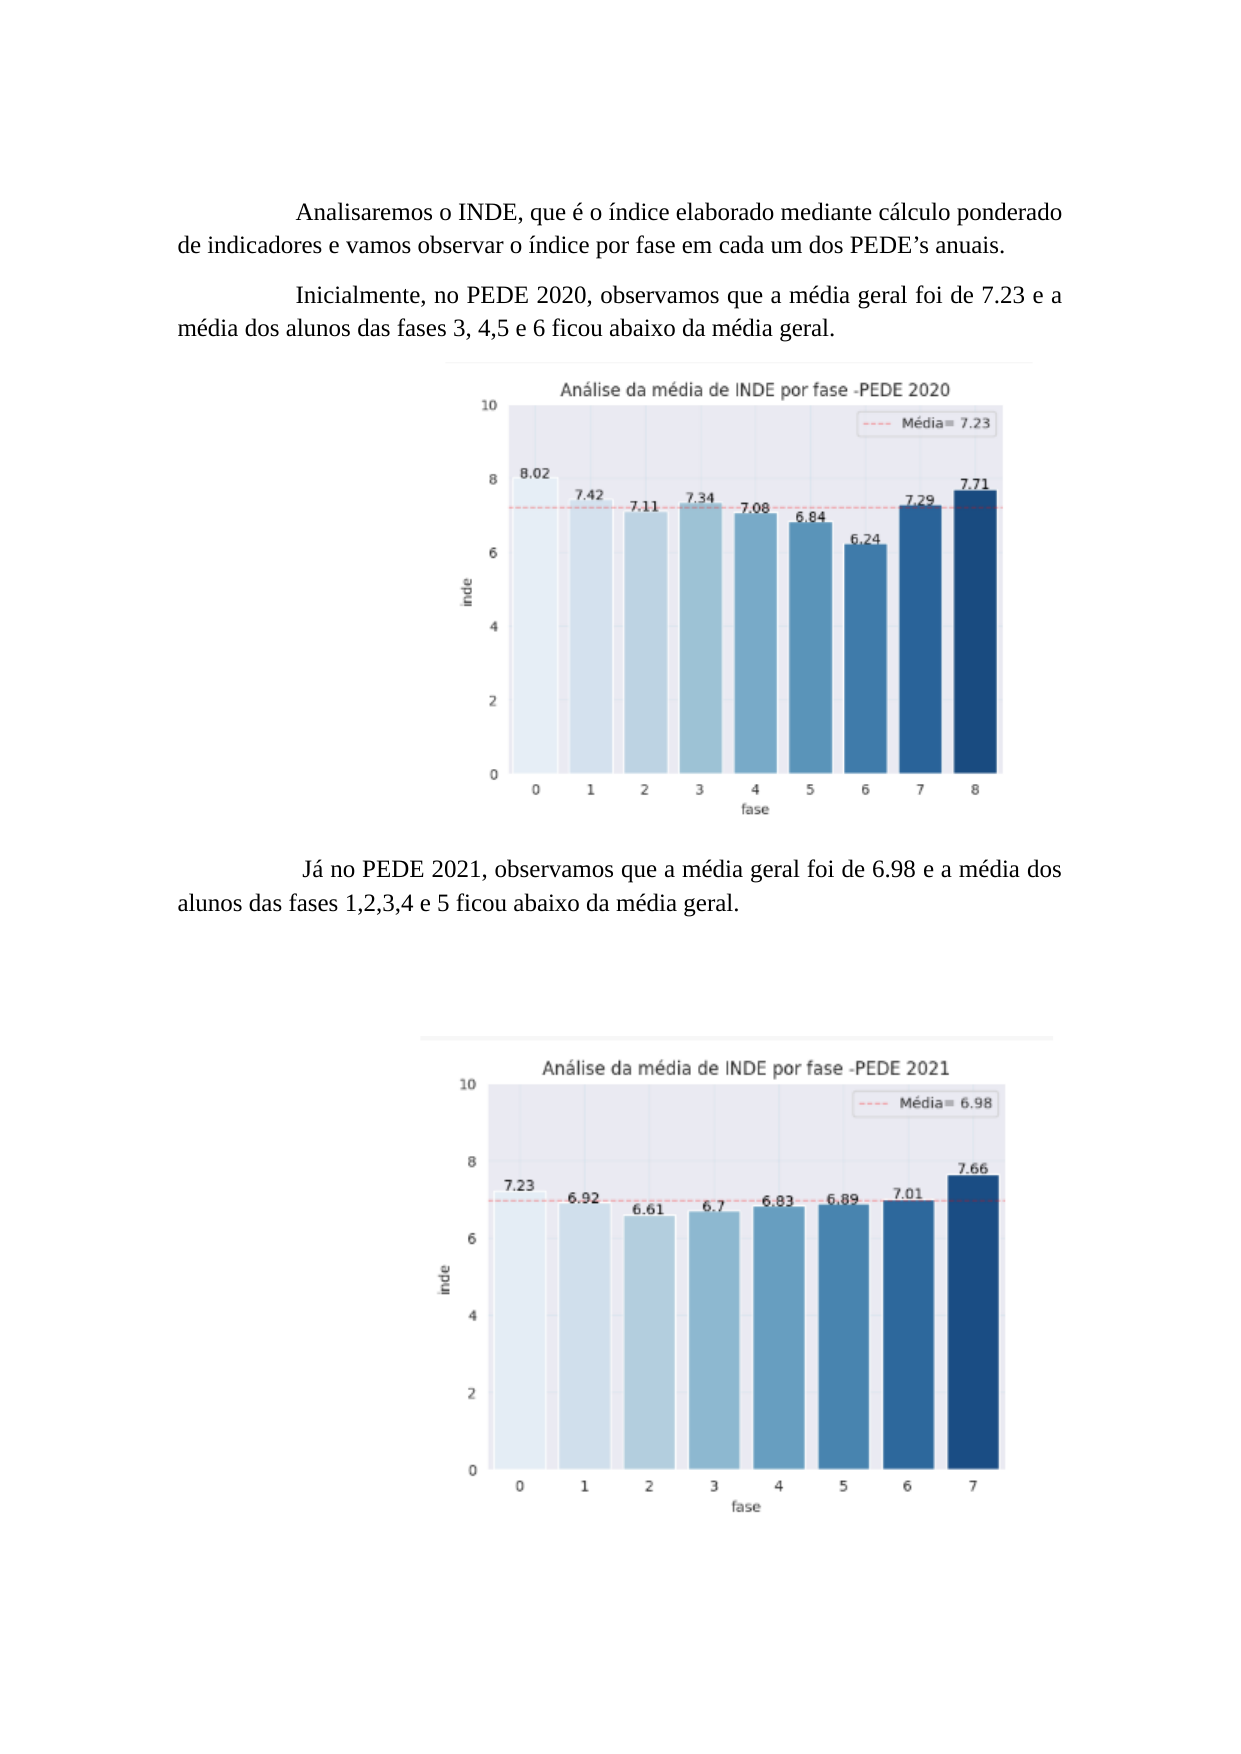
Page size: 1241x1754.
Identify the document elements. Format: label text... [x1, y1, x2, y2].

picture [420, 1036, 1054, 1531]
text Já no PEDE 2021, observamos que a média geral foi de 6.98 e a média dos alunos das fases 1,2,3,4 e 5 ficou abaixo da média geral. [177, 854, 1063, 916]
text Analisaremos o INDE, que é o índice elaborado mediante cálculo ponderado de indicadores e vamos observar o índice por fase em cada um dos PEDE’s anuais. [177, 197, 1063, 259]
text Inicialmente, no PEDE 2020, observamos que a média geral foi de 7.23 e a média dos alunos das fases 3, 4,5 e 6 ficou abaixo da média geral. [177, 280, 1063, 342]
picture [445, 362, 1033, 834]
